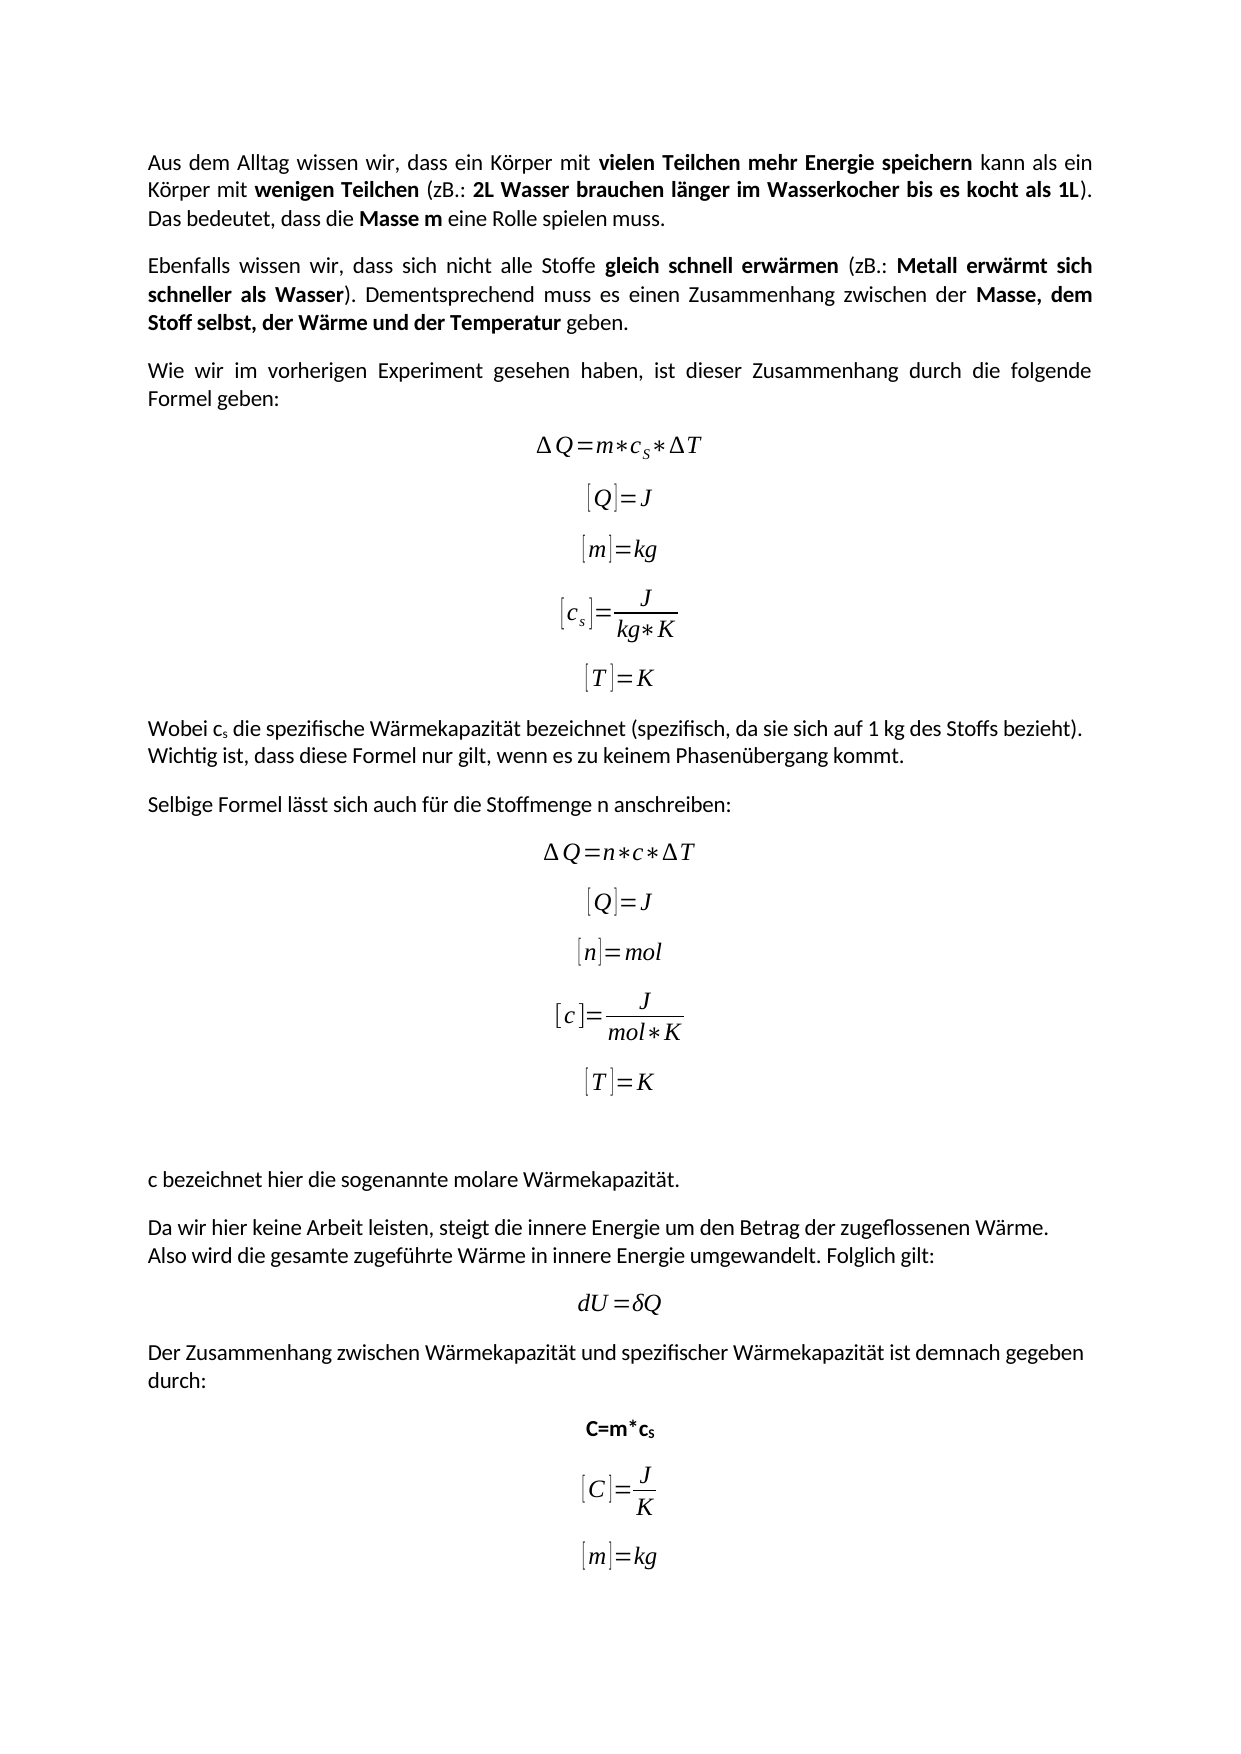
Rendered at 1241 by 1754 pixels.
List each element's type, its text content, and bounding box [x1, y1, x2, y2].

text Selbige Formel lässt sich auch für die Stoffmenge n anschreiben: [148, 790, 1093, 818]
text Wie wir im vorherigen Experiment gesehen haben, ist dieser Zusammenhang durch die folgende Formel geben: [148, 356, 1093, 412]
text c bezeichnet hier die sogenannte molare Wärmekapazität. [148, 1165, 1093, 1193]
text Ebenfalls wissen wir, dass sich nicht alle Stoffe gleich schnell erwärmen (zB.: Metall erwärmt sich schneller als Wasser). Dementsprechend muss es einen Zusammenhang zwischen der Masse, dem Stoff selbst, der Wärme und der Temperatur geben. [148, 252, 1093, 336]
text Da wir hier keine Arbeit leisten, steigt die innere Energie um den Betrag der zugeflossenen Wärme. Also wird die gesamte zugeführte Wärme in innere Energie umgewandelt. Folglich gilt: [148, 1213, 1093, 1269]
text Der Zusammenhang zwischen Wärmekapazität und spezifischer Wärmekapazität ist demnach gegeben durch: [148, 1338, 1093, 1394]
text Wobei cs die spezifische Wärmekapazität bezeichnet (spezifisch, da sie sich auf 1 kg des Stoffs bezieht). Wichtig ist, dass diese Formel nur gilt, wenn es zu keinem Phasenübergang kommt. [148, 714, 1093, 770]
text C=m*cS [148, 1414, 1093, 1442]
text Aus dem Alltag wissen wir, dass ein Körper mit vielen Teilchen mehr Energie speichern kann als ein Körper mit wenigen Teilchen (zB.: 2L Wasser brauchen länger im Wasserkocher bis es kocht als 1L). Das bedeutet, dass die Masse m eine Rolle spielen muss. [148, 148, 1093, 232]
